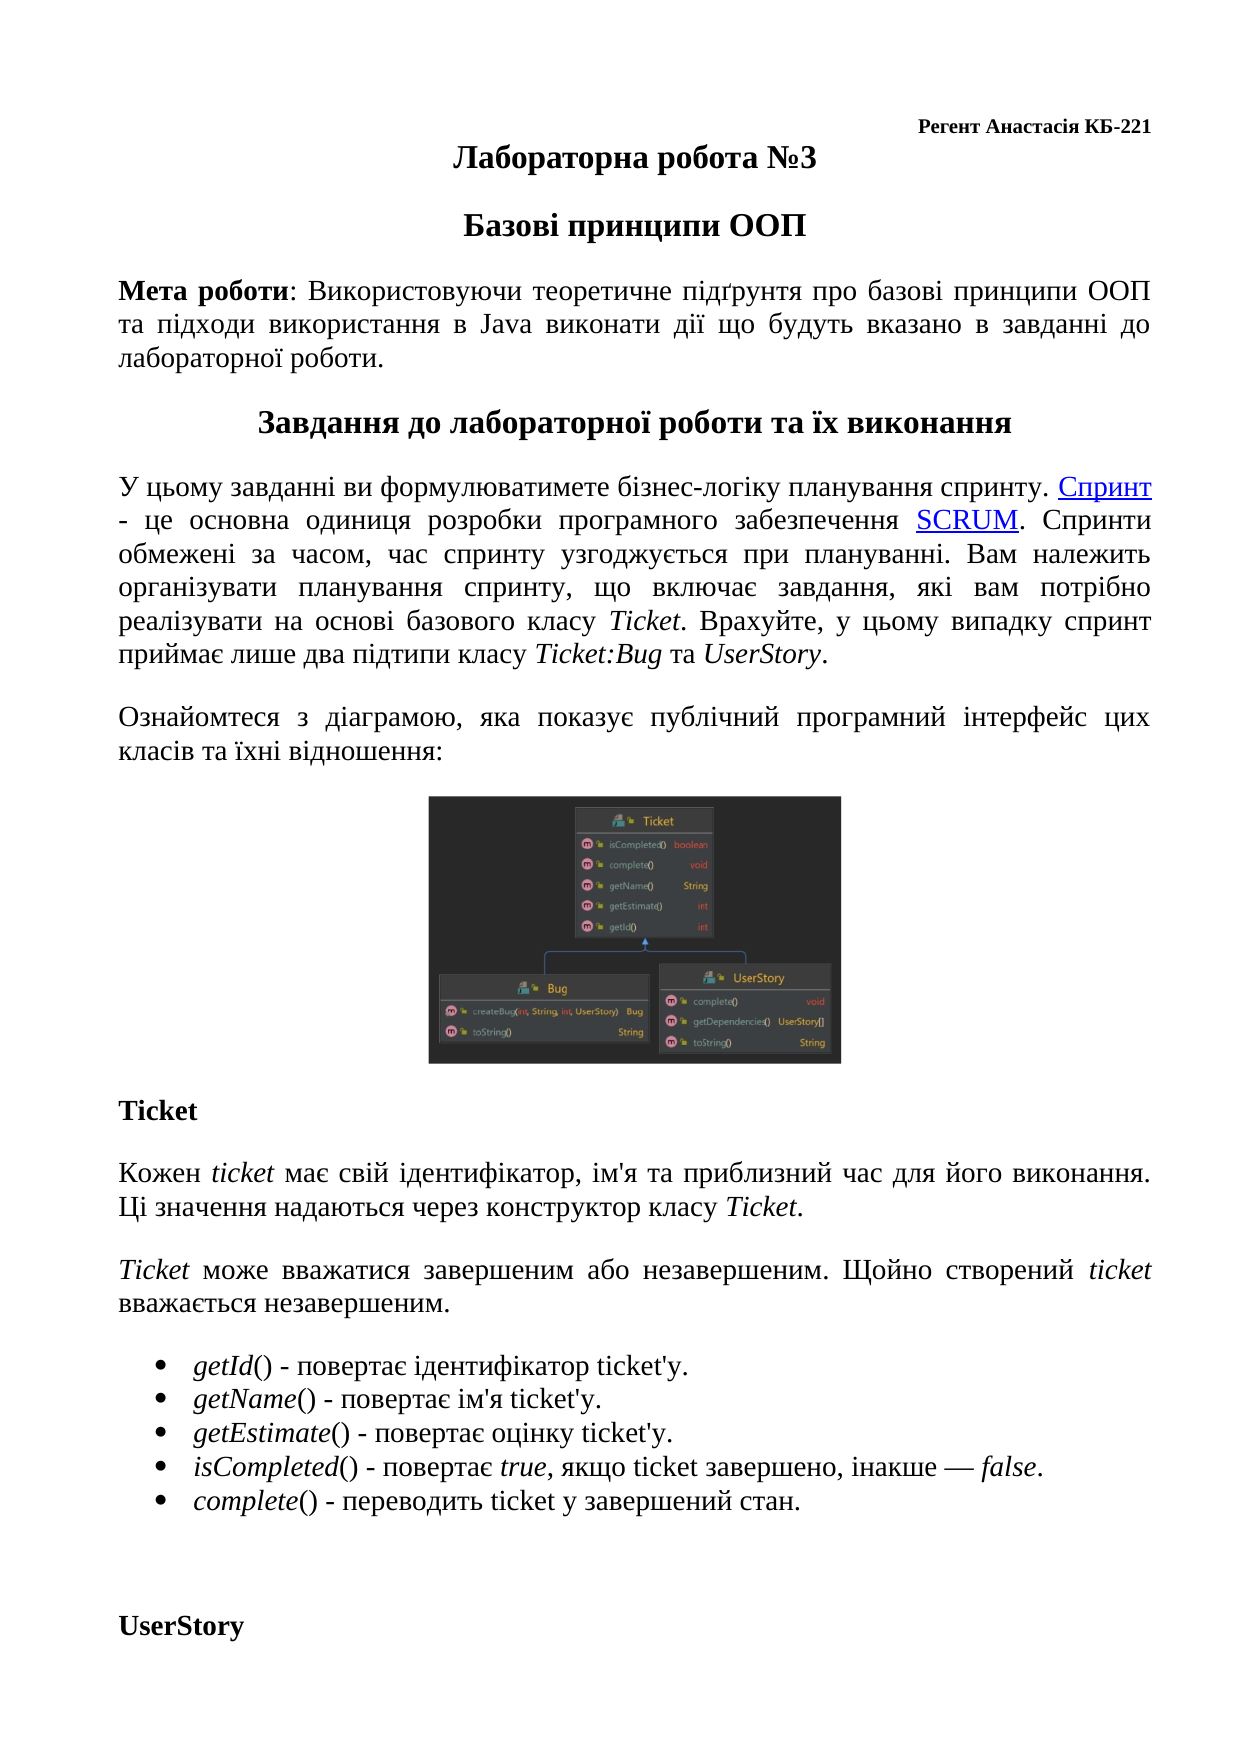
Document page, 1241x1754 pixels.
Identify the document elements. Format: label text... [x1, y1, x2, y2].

text Кожен ticket має свій ідентифікатор, ім'я та приблизний час для його виконання. Ці значення надаються через конструктор класу Ticket. [118, 1156, 1152, 1223]
list getName() - повертає ім'я ticket'у. [156, 1382, 1152, 1415]
list isCompleted() - повертає true, якщо ticket завершено, інакше — false. [156, 1449, 1152, 1483]
text UserStory [118, 1608, 1152, 1642]
list getId() - повертає ідентифікатор ticket'у. [156, 1348, 1152, 1382]
text Ознайомтеся з діаграмою, яка показує публічний програмний інтерфейс цих класів та їхні відношення: [118, 699, 1152, 766]
text Регент Анастасія КБ-221 [118, 114, 1152, 138]
text Мета роботи: Використовуючи теоретичне підґрунтя про базові принципи ООП та підходи використання в Java виконати дії що будуть вказано в завданні до лабораторної роботи. [118, 273, 1152, 373]
list getEstimate() - повертає оцінку ticket'у. [156, 1415, 1152, 1449]
text Базові принципи ООП [118, 205, 1152, 243]
text Лабораторна робота №3 [118, 138, 1152, 176]
text У цьому завданні ви формулюватимете бізнес-логіку планування спринту. Спринт - це основна одиниця розробки програмного забезпечення SCRUM. Спринти обмежені за часом, час спринту узгоджується при плануванні. Вам належить організувати планування спринту, що включає завдання, які вам потрібно реалізувати на основі базового класу Ticket. Врахуйте, у цьому випадку спринт приймає лише два підтипи класу Ticket:Bug та UserStory. [118, 469, 1152, 670]
text Завдання до лабораторної роботи та їх виконання [118, 402, 1152, 441]
list complete() - переводить ticket у завершений стан. [156, 1483, 1152, 1516]
text Ticket може вважатися завершеним або незавершеним. Щойно створений ticket вважається незавершеним. [118, 1252, 1152, 1319]
picture [428, 795, 842, 1064]
text Ticket [118, 1093, 1152, 1126]
